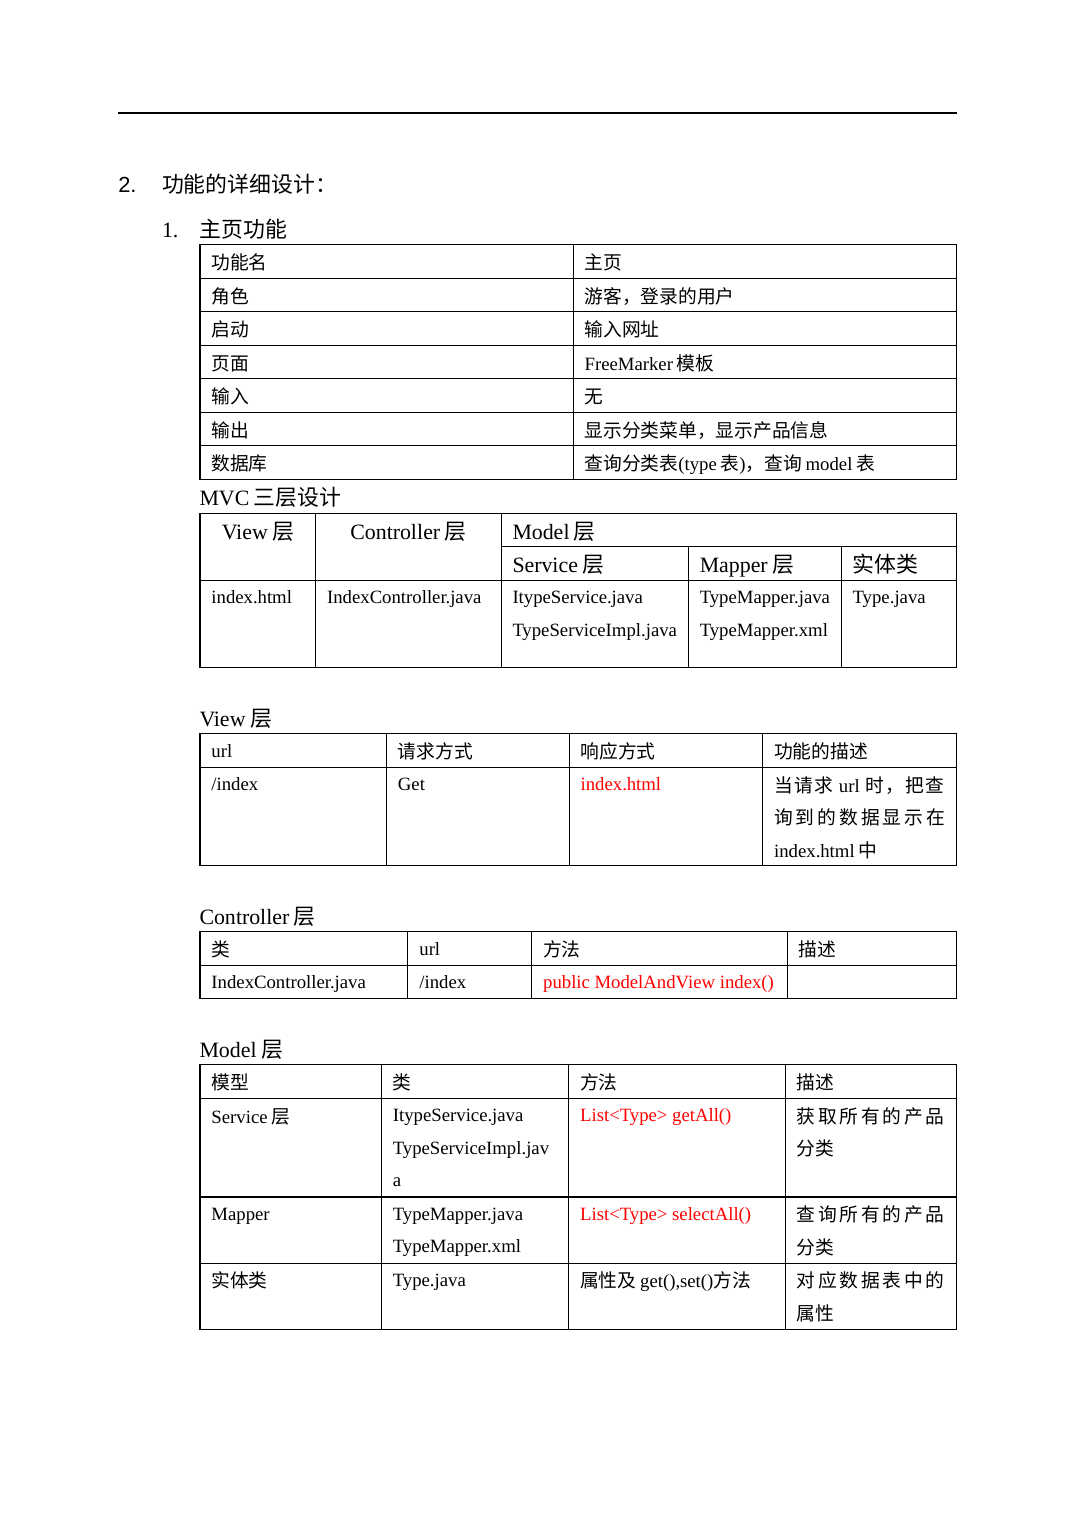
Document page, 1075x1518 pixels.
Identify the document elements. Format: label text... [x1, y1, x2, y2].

table_cell 实体类 [201, 1264, 381, 1328]
table_cell IndexController.java [316, 581, 501, 667]
table_cell Service层 [201, 1099, 381, 1196]
table_cell public ModelAndView index() [532, 966, 787, 998]
list Controller层 [199, 899, 957, 931]
table_cell /index [201, 768, 386, 865]
table_header 模型 [201, 1065, 381, 1098]
table_header 请求方式 [387, 734, 569, 767]
table_cell 启动 [201, 312, 573, 345]
table_cell [788, 966, 956, 998]
table_header 描述 [786, 1065, 956, 1098]
table_header 响应方式 [570, 734, 762, 767]
table_cell List<Type> selectAll() [569, 1198, 785, 1262]
table_cell 实体类 [842, 547, 956, 579]
list MVC三层设计 [199, 480, 957, 512]
table_cell 输出 [201, 413, 573, 445]
table_cell Get [387, 768, 569, 865]
table_cell Type.java [382, 1264, 568, 1328]
table_cell ItypeService.java TypeServiceImpl.java [382, 1099, 568, 1196]
table_cell 游客，登录的用户 [574, 279, 956, 311]
list View层 [199, 701, 957, 733]
subtitle 功能的详细设计： [118, 167, 957, 199]
table_header View层 [201, 514, 315, 579]
table_cell index.html [201, 581, 315, 667]
table_header 描述 [788, 932, 956, 965]
table_cell 无 [574, 379, 956, 412]
list Model层 [199, 1032, 957, 1064]
table_cell Mapper [201, 1198, 381, 1262]
table_cell TypeMapper.java TypeMapper.xml [382, 1198, 568, 1262]
table_cell 获取所有的产品分类 [786, 1099, 956, 1196]
table_cell index.html [570, 768, 762, 865]
table_header url [201, 734, 386, 767]
table_cell 属性及get(),set()方法 [569, 1264, 785, 1328]
list 主页功能 [162, 212, 957, 244]
table_cell Mapper层 [689, 547, 841, 579]
table_cell 查询分类表(type表)，查询model表 [574, 446, 956, 479]
table_header 方法 [532, 932, 787, 965]
table_header 类 [201, 932, 407, 965]
table_cell 数据库 [201, 446, 573, 479]
table_cell 当请求url时，把查询到的数据显示在index.html中 [763, 768, 956, 865]
table_cell 输入 [201, 379, 573, 412]
table_cell 显示分类菜单，显示产品信息 [574, 413, 956, 445]
table_cell TypeMapper.java TypeMapper.xml [689, 581, 841, 667]
table_cell 页面 [201, 346, 573, 378]
table_cell FreeMarker模板 [574, 346, 956, 378]
table_header 功能的描述 [763, 734, 956, 767]
table_cell 输入网址 [574, 312, 956, 345]
table_header 功能名 [201, 245, 573, 278]
table_cell IndexController.java [201, 966, 407, 998]
table_header 方法 [569, 1065, 785, 1098]
table_header 类 [382, 1065, 568, 1098]
table_header Model层 [502, 514, 956, 546]
table_header url [408, 932, 531, 965]
table_cell 对应数据表中的属性 [786, 1264, 956, 1328]
table_cell Service层 [502, 547, 688, 579]
table_cell /index [408, 966, 531, 998]
table_cell ItypeService.java TypeServiceImpl.java [502, 581, 688, 667]
table_cell Type.java [842, 581, 956, 667]
table_header 主页 [574, 245, 956, 278]
table_cell List<Type> getAll() [569, 1099, 785, 1196]
table_cell 查询所有的产品分类 [786, 1198, 956, 1262]
table_cell 角色 [201, 279, 573, 311]
table_header Controller层 [316, 514, 501, 579]
